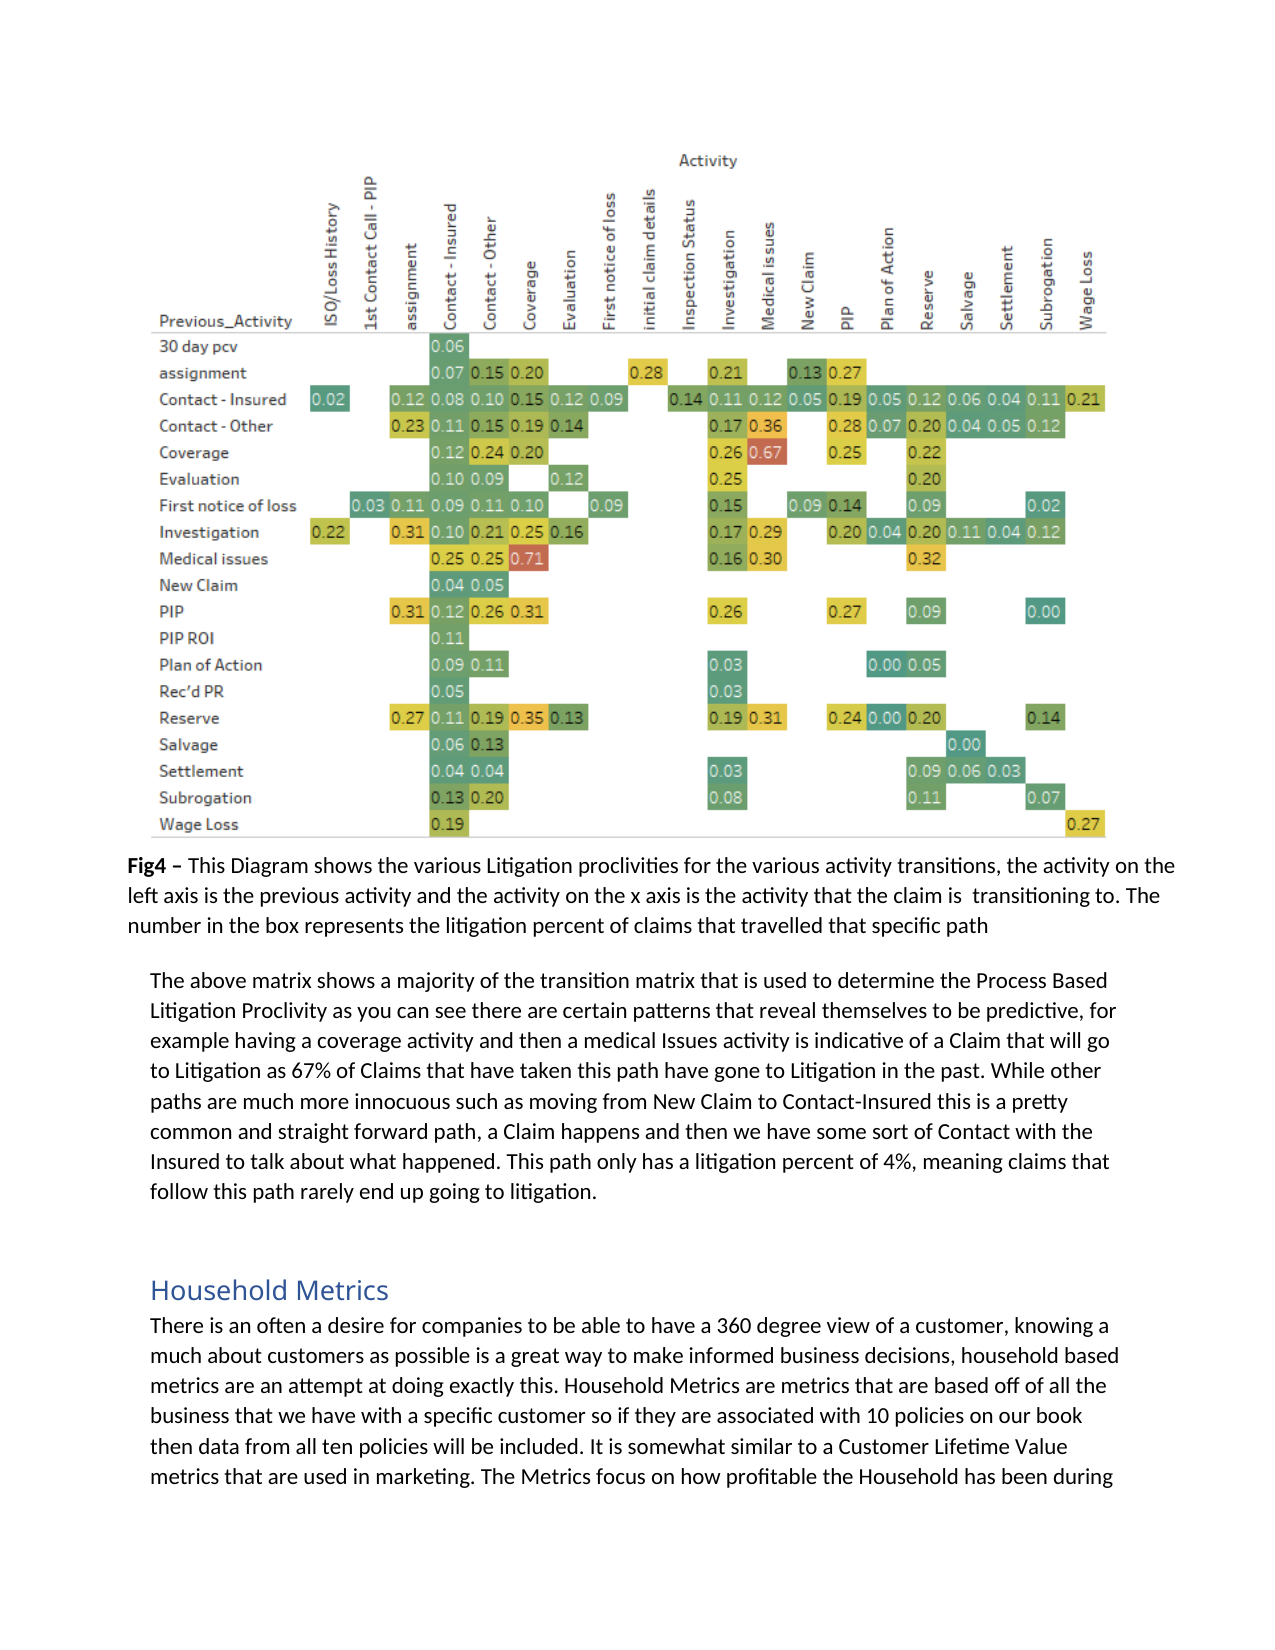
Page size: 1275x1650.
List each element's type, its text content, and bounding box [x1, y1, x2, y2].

picture [150, 150, 1133, 854]
subtitle Household Metrics [150, 1271, 1125, 1308]
text The above matrix shows a majority of the transition matrix that is used to determine the Process Based Litigation Proclivity as you can see there are certain patterns that reveal themselves to be predictive, for example having a coverage activity and then a medical Issues activity is indicative of a Claim that will go to Litigation as 67% of Claims that have taken this path have gone to Litigation in the past. While other paths are much more innocuous such as moving from New Claim to Contact-Insured this is a pretty common and straight forward path, a Claim happens and then we have some sort of Contact with the Insured to talk about what happened. This path only has a litigation percent of 4%, meaning claims that follow this path rarely end up going to litigation. [150, 966, 1125, 1205]
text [150, 1311, 1125, 1490]
